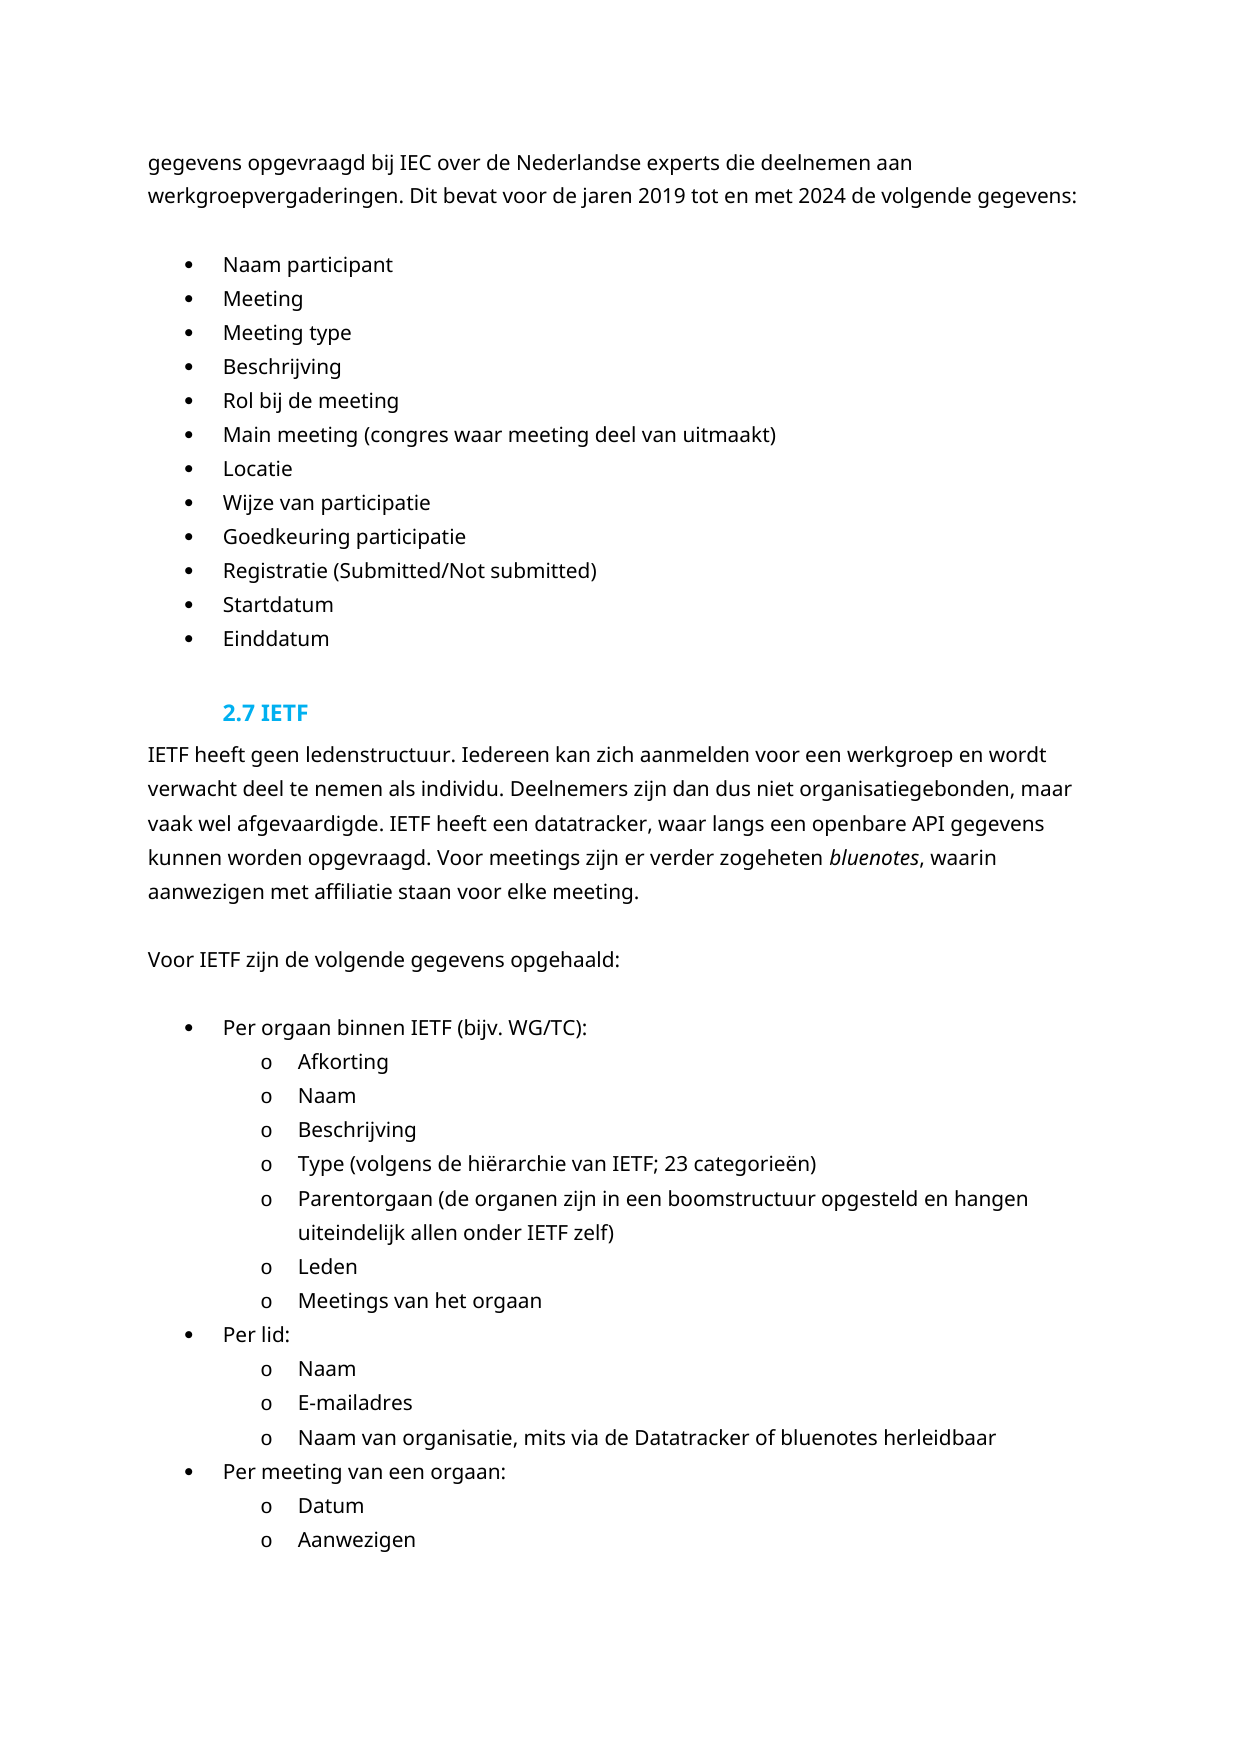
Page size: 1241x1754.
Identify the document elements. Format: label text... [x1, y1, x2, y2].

list Naam van organisatie, mits via de Datatracker of bluenotes herleidbaar [260, 1423, 1093, 1451]
text Voor IETF zijn de volgende gegevens opgehaald: [148, 945, 1093, 973]
list Datum [260, 1491, 1093, 1519]
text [148, 148, 1093, 210]
list Per meeting van een orgaan: [185, 1457, 1093, 1485]
list Goedkeuring participatie [185, 522, 1093, 551]
list Beschrijving [260, 1115, 1093, 1144]
list Parentorgaan (de organen zijn in een boomstructuur opgesteld en hangen uiteindelijk allen onder IETF zelf) [260, 1184, 1093, 1246]
list Naam participant [185, 250, 1093, 278]
list Per lid: [185, 1320, 1093, 1349]
subtitle 2.7 IETF [222, 697, 1093, 728]
list Locatie [185, 454, 1093, 483]
list Per orgaan binnen IETF (bijv. WG/TC): [185, 1013, 1093, 1041]
list Leden [260, 1252, 1093, 1281]
list Main meeting (congres waar meeting deel van uitmaakt) [185, 420, 1093, 448]
list Registratie (Submitted/Not submitted) [185, 556, 1093, 585]
list Aanwezigen [260, 1525, 1093, 1554]
list Wijze van participatie [185, 488, 1093, 517]
list Rol bij de meeting [185, 386, 1093, 414]
list Beschrijving [185, 352, 1093, 380]
text IETF heeft geen ledenstructuur. Iedereen kan zich aanmelden voor een werkgroep en wordt verwacht deel te nemen als individu. Deelnemers zijn dan dus niet organisatiegebonden, maar vaak wel afgevaardigde. IETF heeft een datatracker, waar langs een openbare API gegevens kunnen worden opgevraagd. Voor meetings zijn er verder zogeheten bluenotes, waarin aanwezigen met affiliatie staan voor elke meeting. [148, 741, 1093, 905]
list Startdatum [185, 590, 1093, 619]
list Einddatum [185, 624, 1093, 653]
list Meeting [185, 284, 1093, 312]
list Naam [260, 1081, 1093, 1110]
list Meeting type [185, 318, 1093, 346]
list Naam [260, 1354, 1093, 1383]
list Type (volgens de hiërarchie van IETF; 23 categorieën) [260, 1149, 1093, 1178]
list E-mailadres [260, 1388, 1093, 1417]
list Meetings van het orgaan [260, 1286, 1093, 1315]
list Afkorting [260, 1047, 1093, 1076]
